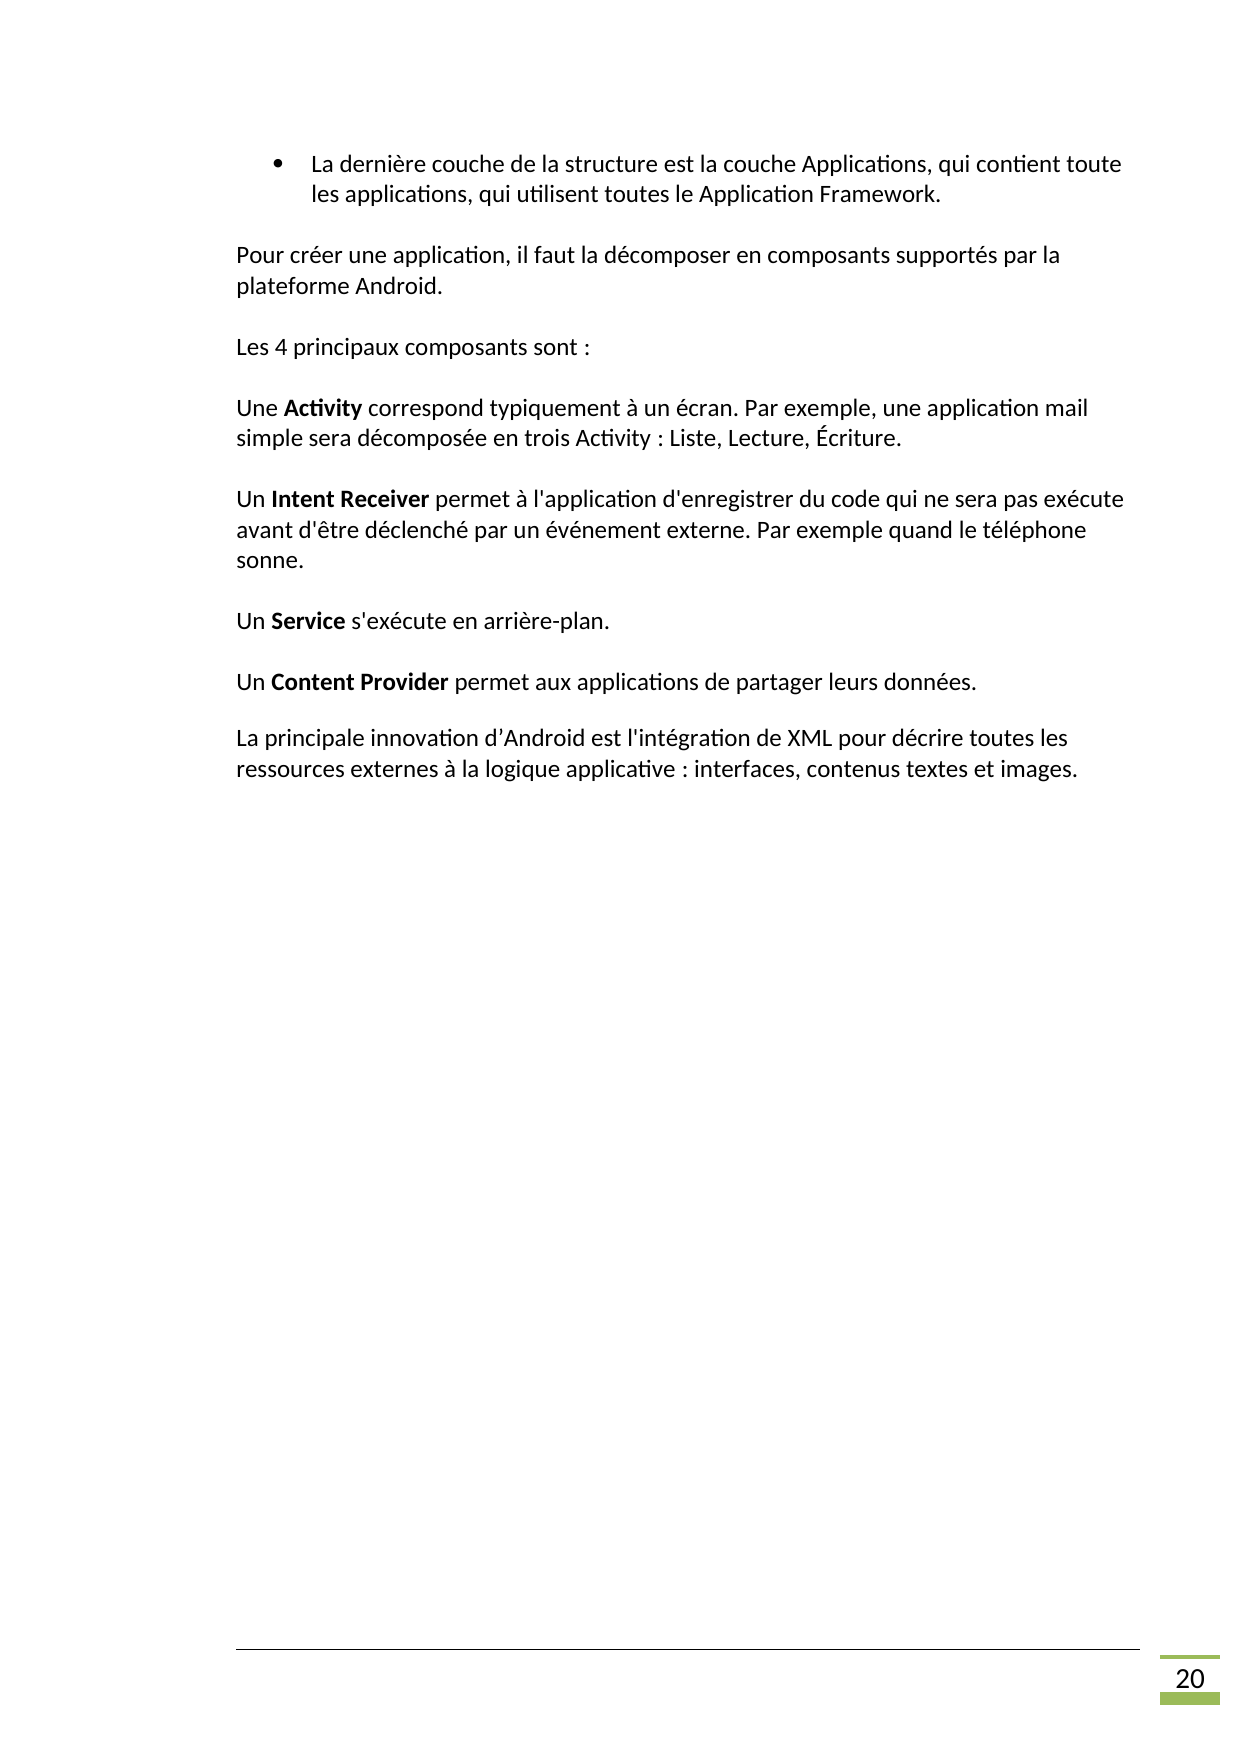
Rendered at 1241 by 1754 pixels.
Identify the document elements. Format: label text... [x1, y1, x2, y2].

text La principale innovation d’Android est l'intégration de XML pour décrire toutes les ressources externes à la logique applicative : interfaces, contenus textes et images. [236, 722, 1140, 783]
text Un Service s'exécute en arrière-plan. [236, 606, 1140, 636]
text Un Intent Receiver permet à l'application d'enregistrer du code qui ne sera pas exécute avant d'être déclenché par un événement externe. Par exemple quand le téléphone sonne. [236, 483, 1140, 575]
text Pour créer une application, il faut la décomposer en composants supportés par la plateforme Android. [236, 239, 1140, 300]
list La dernière couche de la structure est la couche Applications, qui contient toute les applications, qui utilisent toutes le Application Framework. [274, 148, 1140, 209]
text Une Activity correspond typiquement à un écran. Par exemple, une application mail simple sera décomposée en trois Activity : Liste, Lecture, Écriture. [236, 392, 1140, 453]
text Un Content Provider permet aux applications de partager leurs données. [236, 667, 1140, 697]
text Les 4 principaux composants sont : [236, 331, 1140, 361]
